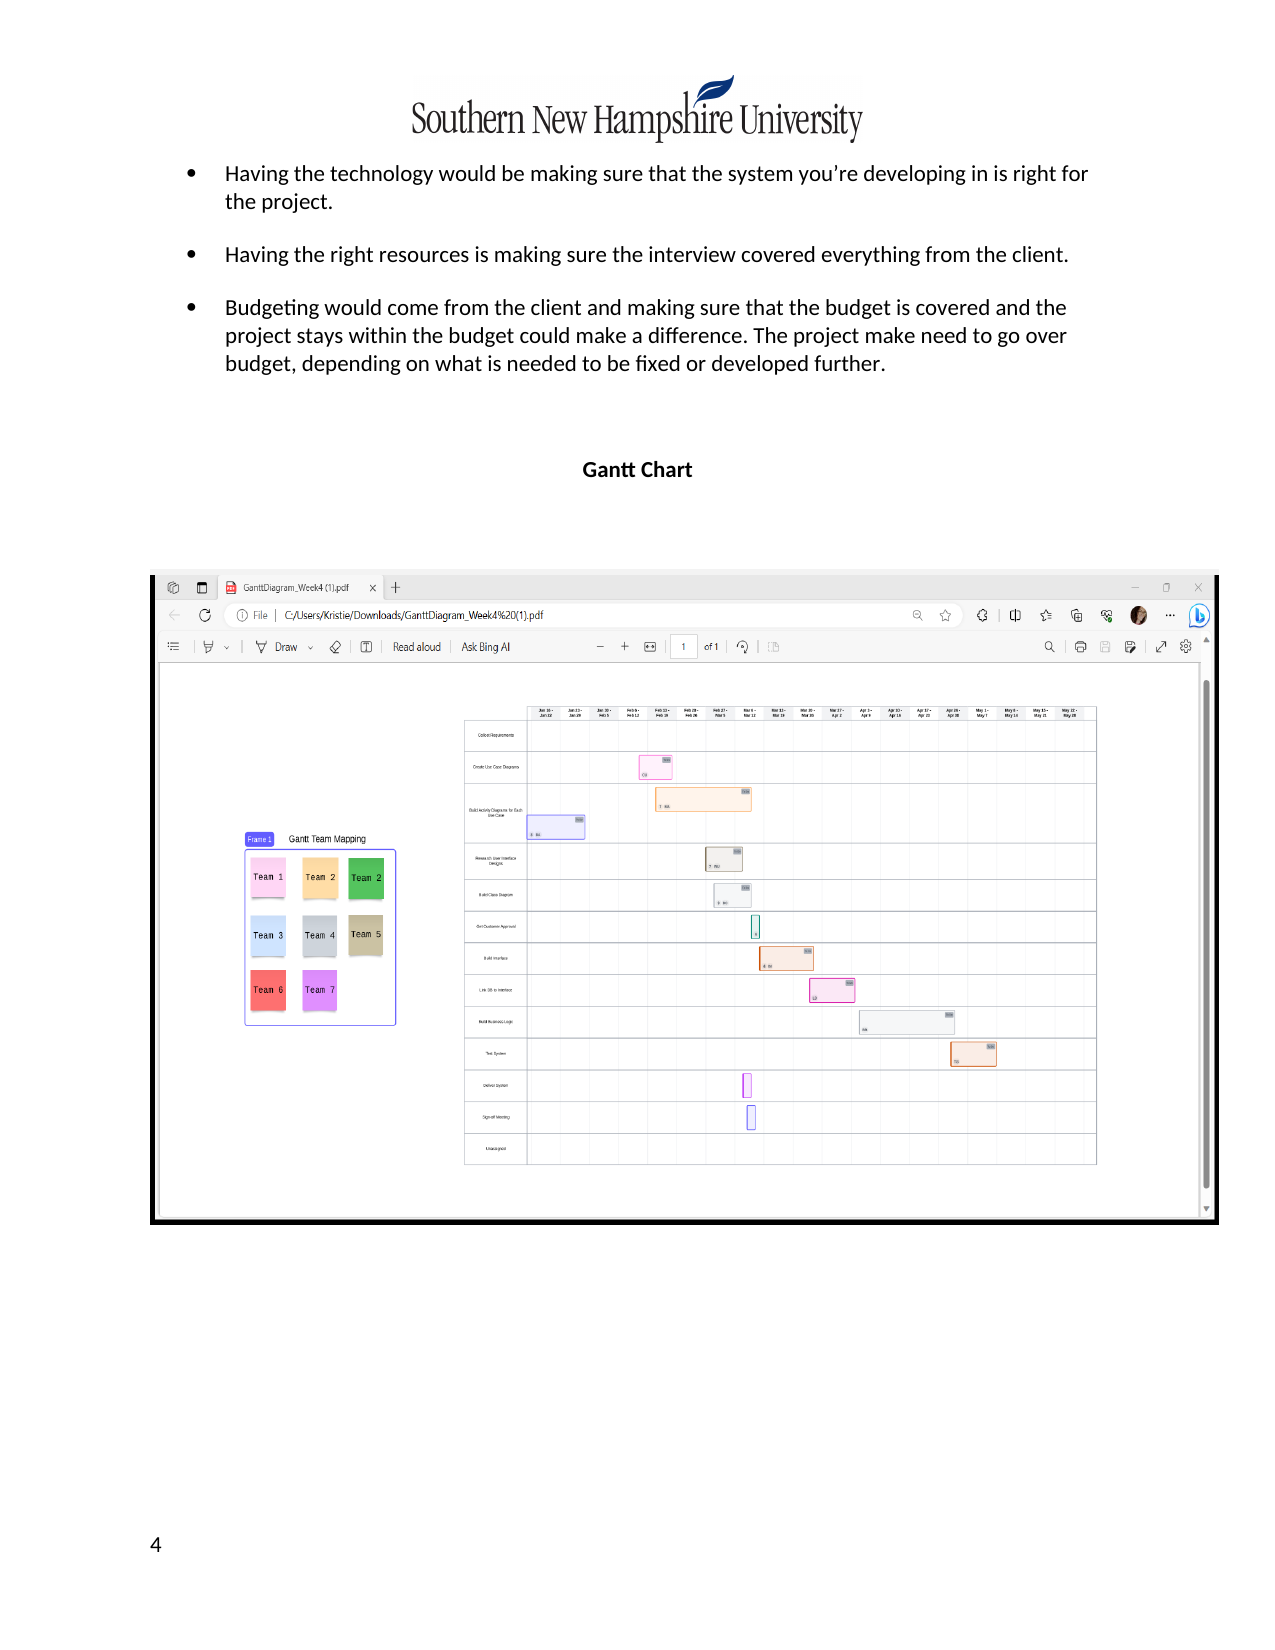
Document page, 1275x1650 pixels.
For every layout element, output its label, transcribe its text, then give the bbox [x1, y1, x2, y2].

subtitle Gantt Chart [150, 455, 1125, 483]
list Having the technology would be making sure that the system you’re developing in is right for the project. [187, 159, 1125, 215]
list Having the right resources is making sure the interview covered everything from the client. [187, 240, 1125, 268]
picture [412, 75, 863, 143]
list Budgeting would come from the client and making sure that the budget is covered and the project stays within the budget could make a difference. The project make need to go over budget, depending on what is needed to be fixed or developed further. [187, 293, 1125, 377]
